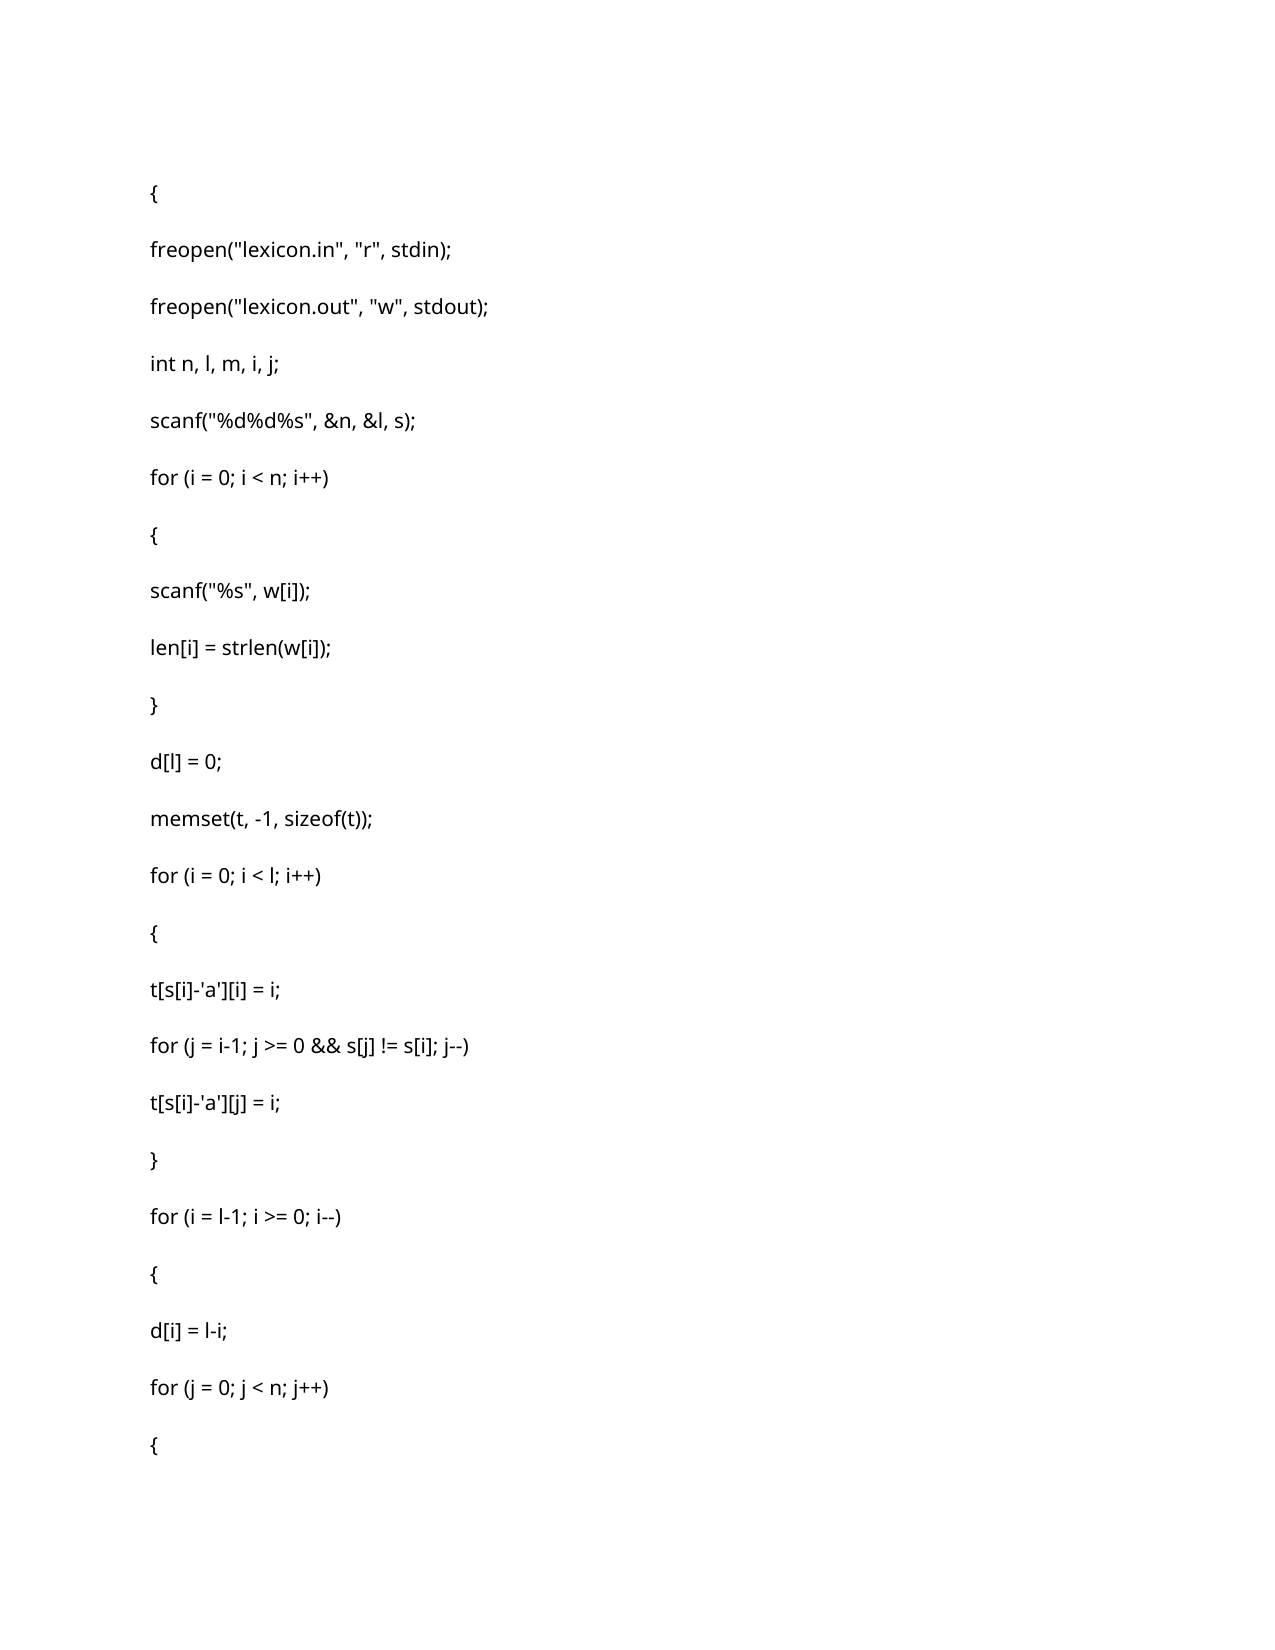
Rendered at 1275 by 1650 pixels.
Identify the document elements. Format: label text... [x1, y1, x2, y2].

text for (j = i-1; j >= 0 && s[j] != s[i]; j--) [150, 1032, 1125, 1060]
text } [150, 1145, 1125, 1174]
text } [150, 690, 1125, 719]
text scanf("%s", w[i]); [150, 577, 1125, 605]
text len[i] = strlen(w[i]); [150, 633, 1125, 662]
text t[s[i]-'a'][j] = i; [150, 1088, 1125, 1117]
text for (i = 0; i < l; i++) [150, 861, 1125, 889]
text d[i] = l-i; [150, 1316, 1125, 1344]
text for (i = 0; i < n; i++) [150, 463, 1125, 491]
text { [150, 520, 1125, 548]
text for (i = l-1; i >= 0; i--) [150, 1202, 1125, 1231]
text freopen("lexicon.out", "w", stdout); [150, 292, 1125, 321]
text scanf("%d%d%s", &n, &l, s); [150, 406, 1125, 434]
text { [150, 1430, 1125, 1458]
text freopen("lexicon.in", "r", stdin); [150, 235, 1125, 264]
text { [150, 178, 1125, 207]
text { [150, 1259, 1125, 1287]
text t[s[i]-'a'][i] = i; [150, 975, 1125, 1003]
text int n, l, m, i, j; [150, 349, 1125, 377]
text d[l] = 0; [150, 747, 1125, 776]
text memset(t, -1, sizeof(t)); [150, 804, 1125, 832]
text for (j = 0; j < n; j++) [150, 1373, 1125, 1401]
text { [150, 918, 1125, 946]
